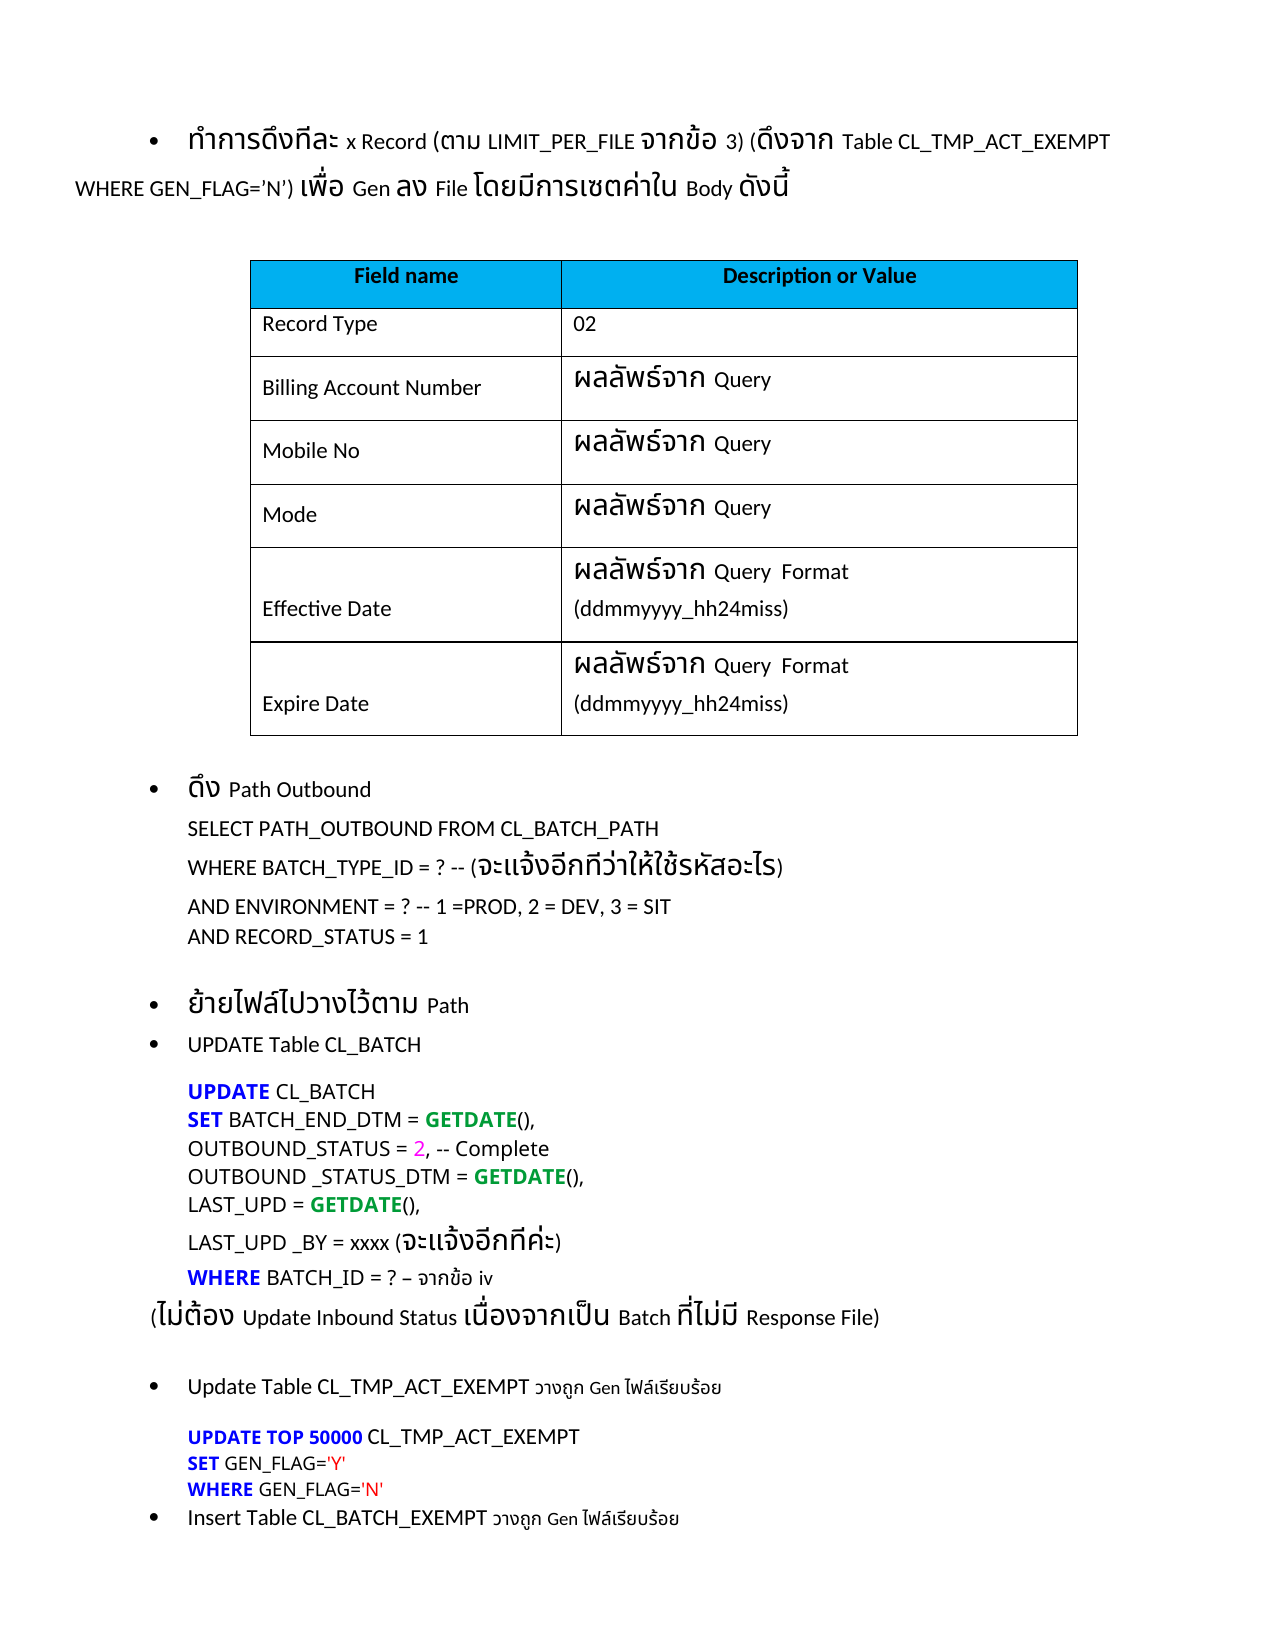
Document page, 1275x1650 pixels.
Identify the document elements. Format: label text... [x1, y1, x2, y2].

text UPDATE TOP 50000 CL_TMP_ACT_EXEMPT [187, 1422, 1200, 1450]
table_cell ผลลัพธ์จาก Query Format (ddmmyyyy_hh24miss) [562, 643, 1077, 735]
list (ไม่ต้อง Update Inbound Status เนื่องจากเป็น Batch ที่ไม่มี Response File) [112, 1295, 1200, 1339]
table_cell Expire Date [251, 643, 561, 735]
text OUTBOUND_STATUS = 2, -- Complete [187, 1134, 1200, 1162]
text UPDATE CL_BATCH [187, 1077, 1200, 1105]
list WHERE BATCH_TYPE_ID = ? -- (จะแจ้งอีกทีว่าให้ใช้รหัสอะไร) [187, 844, 1200, 888]
list UPDATE Table CL_BATCH [150, 1030, 1200, 1058]
list WHERE GEN_FLAG=’N’) เพื่อ Gen ลง File โดยมีการเซตค่าใน Body ดังนี้ [75, 166, 1275, 210]
list ดึง Path Outbound [150, 767, 1200, 811]
list ทำการดึงทีละ x Record (ตาม LIMIT_PER_FILE จากข้อ 3) (ดึงจาก Table CL_TMP_ACT_EXEMPT [150, 118, 1200, 162]
table_cell Billing Account Number [251, 357, 561, 419]
list SELECT PATH_OUTBOUND FROM CL_BATCH_PATH [187, 814, 1200, 842]
table_cell Record Type [251, 309, 561, 356]
text LAST_UPD = GETDATE(), [187, 1191, 1200, 1219]
text OUTBOUND _STATUS_DTM = GETDATE(), [187, 1162, 1200, 1191]
list Update Table CL_TMP_ACT_EXEMPT วางถูก Gen ไฟล์เรียบร้อย [150, 1372, 1200, 1403]
table_header Description or Value [562, 261, 1077, 308]
text SET GEN_FLAG='Y' [187, 1450, 1200, 1476]
list ย้ายไฟล์ไปวางไว้ตาม Path [150, 982, 1200, 1027]
list WHERE GEN_FLAG='N' [112, 1476, 1200, 1501]
list Insert Table CL_BATCH_EXEMPT วางถูก Gen ไฟล์เรียบร้อย [150, 1503, 1200, 1534]
text LAST_UPD _BY = xxxx (จะแจ้งอีกทีค่ะ) [187, 1219, 1200, 1263]
table_cell 02 [562, 309, 1077, 356]
table_header Field name [251, 261, 561, 308]
text SET BATCH_END_DTM = GETDATE(), [187, 1105, 1200, 1134]
table_cell Mobile No [251, 421, 561, 483]
table_cell ผลลัพธ์จาก Query [562, 485, 1077, 547]
list AND RECORD_STATUS = 1 [187, 922, 1200, 950]
text WHERE BATCH_ID = ? – จากข้อ iv [187, 1263, 1200, 1295]
table_cell Effective Date [251, 548, 561, 641]
list AND ENVIRONMENT = ? -- 1 =PROD, 2 = DEV, 3 = SIT [187, 892, 1200, 920]
table_cell Mode [251, 485, 561, 547]
table_cell ผลลัพธ์จาก Query [562, 357, 1077, 419]
table_cell ผลลัพธ์จาก Query [562, 421, 1077, 483]
table_cell ผลลัพธ์จาก Query Format (ddmmyyyy_hh24miss) [562, 548, 1077, 641]
